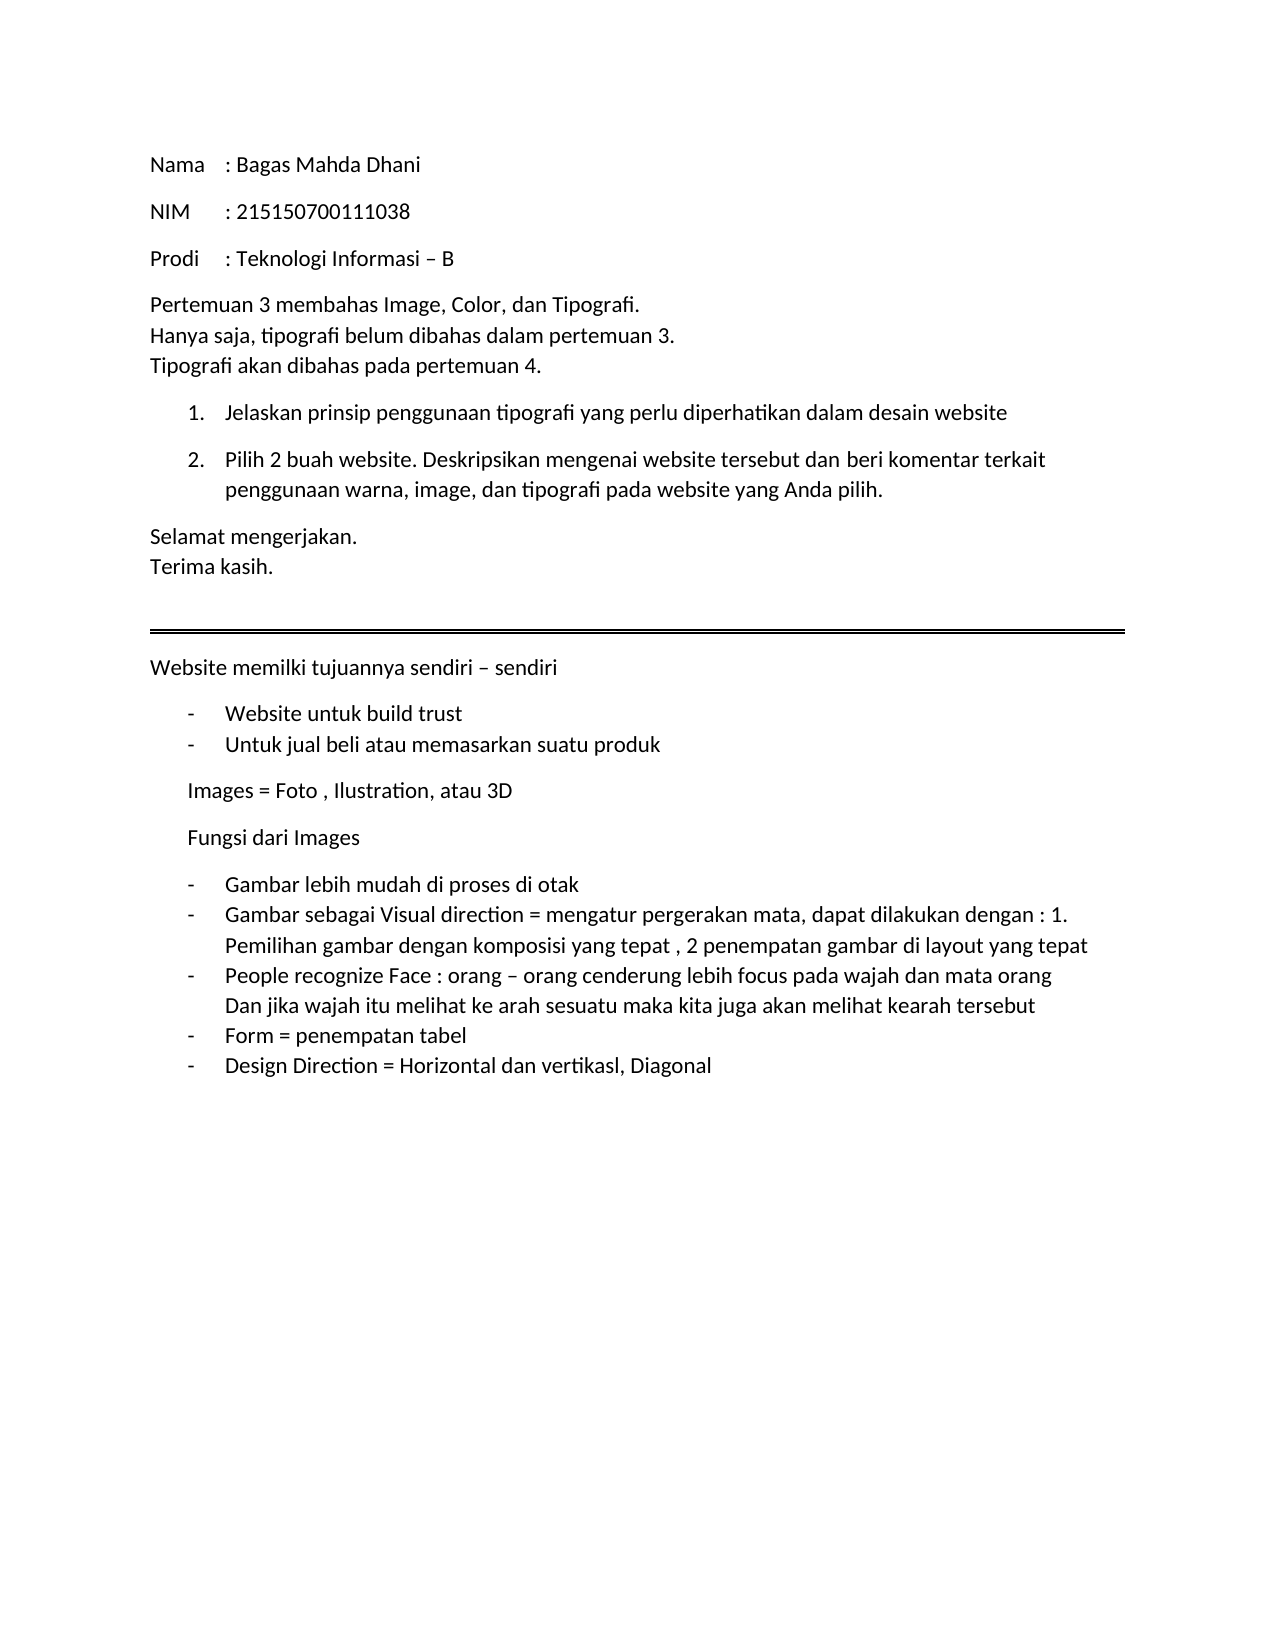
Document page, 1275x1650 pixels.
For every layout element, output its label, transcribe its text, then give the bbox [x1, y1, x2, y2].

text Website memilki tujuannya sendiri – sendiri [150, 653, 1125, 681]
list Pilih 2 buah website. Deskripsikan mengenai website tersebut dan beri komentar terkait penggunaan warna, image, dan tipografi pada website yang Anda pilih. [187, 445, 1125, 503]
text Images = Foto , Ilustration, atau 3D [187, 777, 1125, 804]
list Jelaskan prinsip penggunaan tipografi yang perlu diperhatikan dalam desain website [187, 398, 1125, 426]
list Gambar lebih mudah di proses di otak [187, 870, 1125, 898]
text Pertemuan 3 membahas Image, Color, dan Tipografi. Hanya saja, tipografi belum dibahas dalam pertemuan 3. Tipografi akan dibahas pada pertemuan 4. [150, 291, 1125, 379]
text Prodi : Teknologi Informasi – B [150, 244, 1125, 272]
list Gambar sebagai Visual direction = mengatur pergerakan mata, dapat dilakukan dengan : 1. Pemilihan gambar dengan komposisi yang tepat , 2 penempatan gambar di layout yang tepat [187, 901, 1125, 959]
text NIM : 215150700111038 [150, 197, 1125, 225]
list Website untuk build trust [187, 699, 1125, 727]
list Dan jika wajah itu melihat ke arah sesuatu maka kita juga akan melihat kearah tersebut [225, 991, 1125, 1019]
text Fungsi dari Images [187, 823, 1125, 851]
text Selamat mengerjakan. Terima kasih. [150, 522, 1125, 580]
list Design Direction = Horizontal dan vertikasl, Diagonal [187, 1052, 1125, 1079]
text Nama : Bagas Mahda Dhani [150, 150, 1125, 178]
list Untuk jual beli atau memasarkan suatu produk [187, 730, 1125, 758]
list Form = penempatan tabel [187, 1021, 1125, 1049]
list People recognize Face : orang – orang cenderung lebih focus pada wajah dan mata orang [187, 961, 1125, 989]
